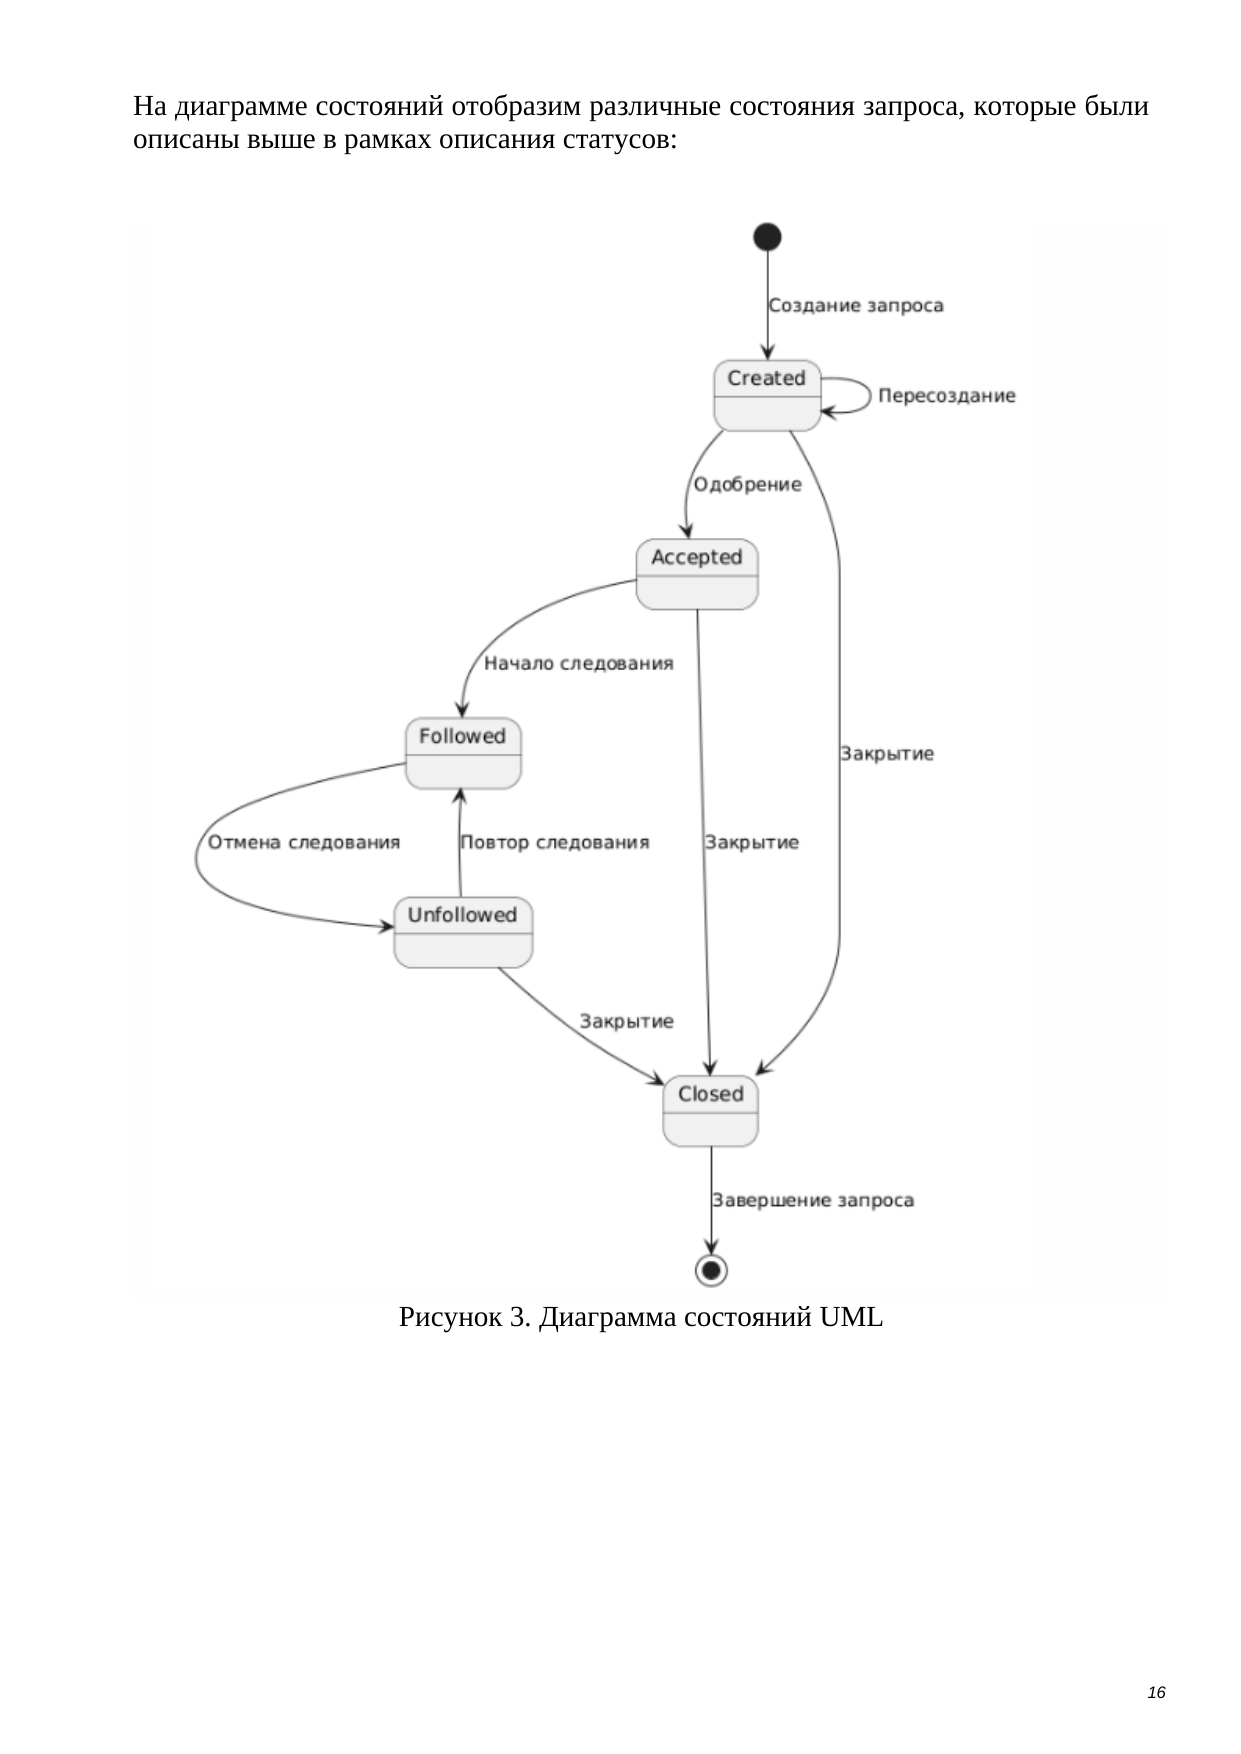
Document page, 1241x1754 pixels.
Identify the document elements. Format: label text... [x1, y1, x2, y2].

text Рисунок 3. Диаграмма состояний UML [133, 1299, 1150, 1332]
text На диаграмме состояний отобразим различные состояния запроса, которые были описаны выше в рамках описания статусов: [133, 88, 1150, 155]
picture [132, 222, 1168, 1299]
